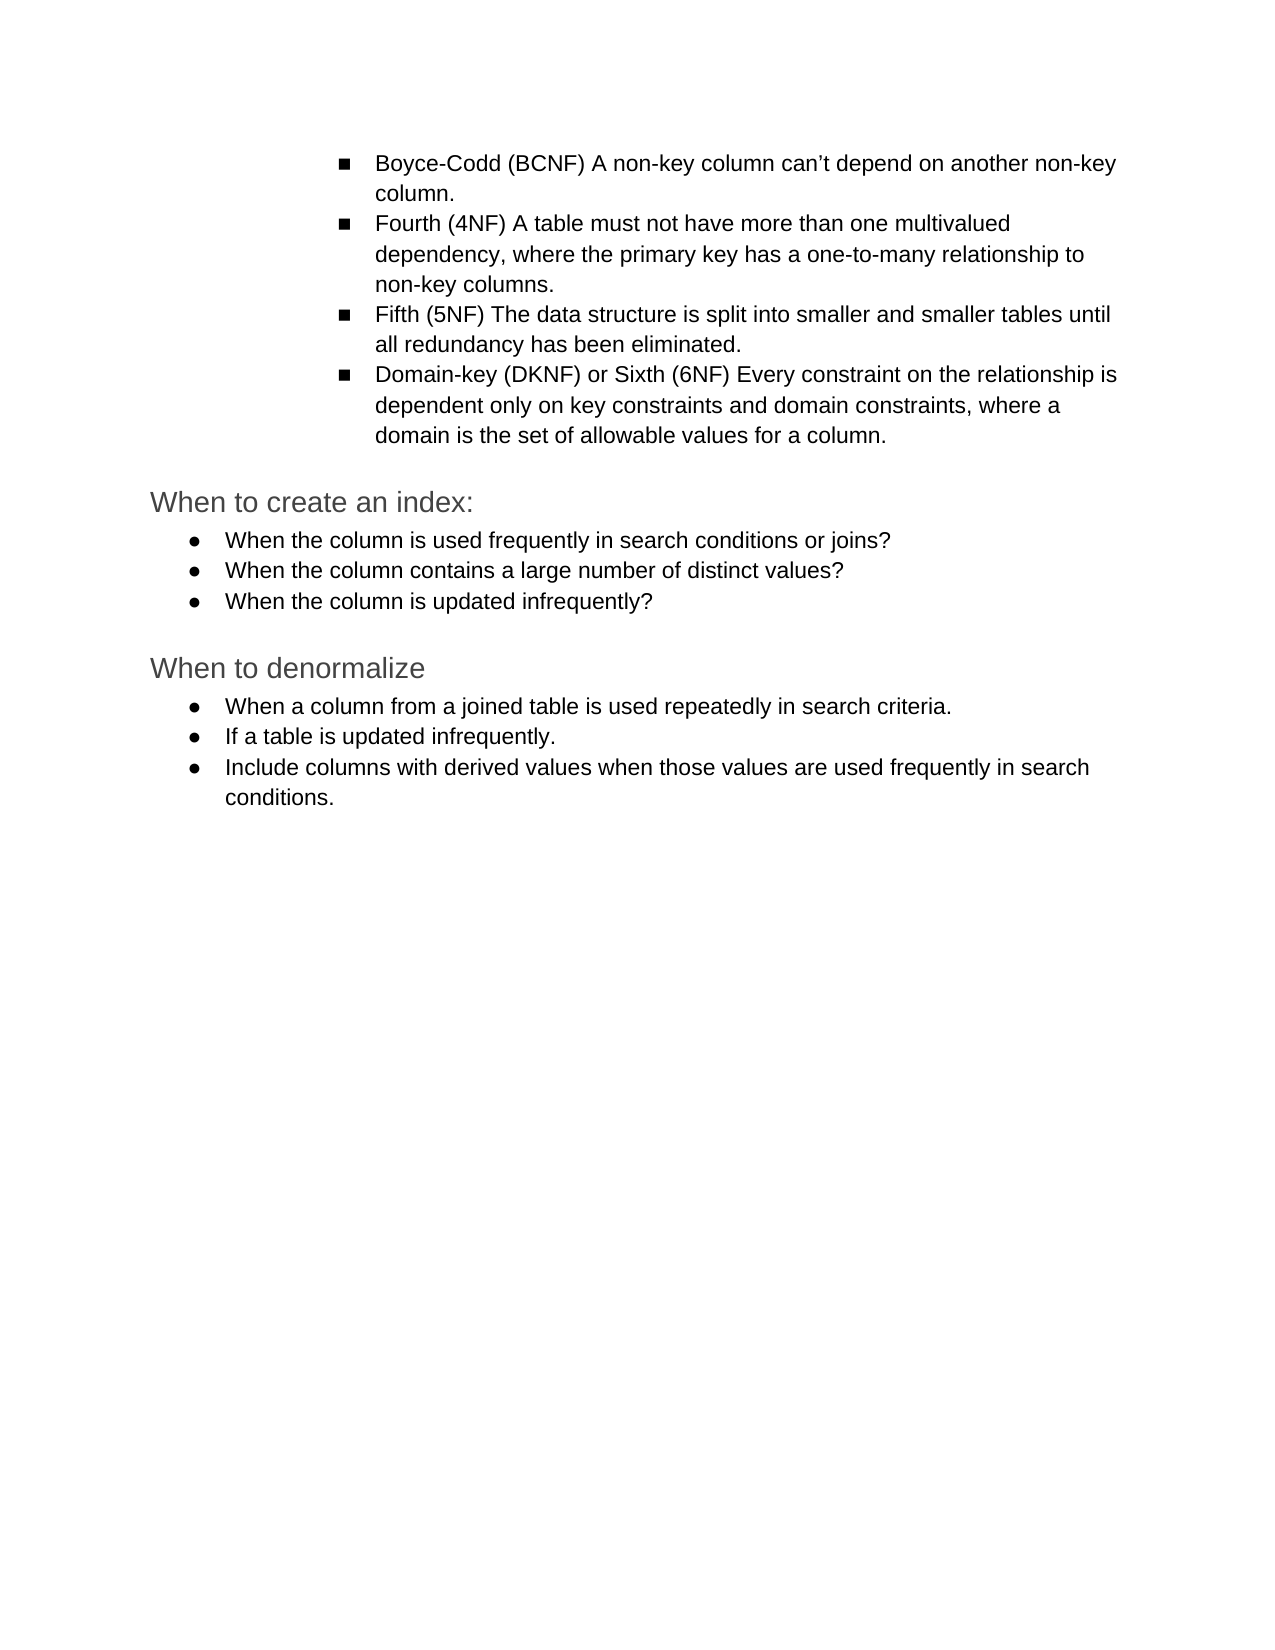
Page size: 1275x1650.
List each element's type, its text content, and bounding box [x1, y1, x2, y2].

list When the column is updated infrequently? [187, 588, 1125, 614]
list Domain-key (DKNF) or Sixth (6NF) Every constraint on the relationship is dependent only on key constraints and domain constraints, where a domain is the set of allowable values for a column. [337, 361, 1125, 448]
list When a column from a joined table is used repeatedly in search criteria. [187, 693, 1125, 719]
list When the column contains a large number of distinct values? [187, 557, 1125, 584]
list Fourth (4NF) A table must not have more than one multivalued dependency, where the primary key has a one-to-many relationship to non-key columns. [337, 210, 1125, 297]
list Boyce-Codd (BCNF) A non-key column can’t depend on another non-key column. [337, 150, 1125, 207]
list Include columns with derived values when those values are used frequently in search conditions. [187, 753, 1125, 810]
subtitle When to denormalize [150, 651, 1125, 685]
list When the column is used frequently in search conditions or joins? [187, 527, 1125, 554]
list Fifth (5NF) The data structure is split into smaller and smaller tables until all redundancy has been eliminated. [337, 301, 1125, 358]
subtitle When to create an index: [150, 485, 1125, 519]
list If a table is updated infrequently. [187, 723, 1125, 750]
